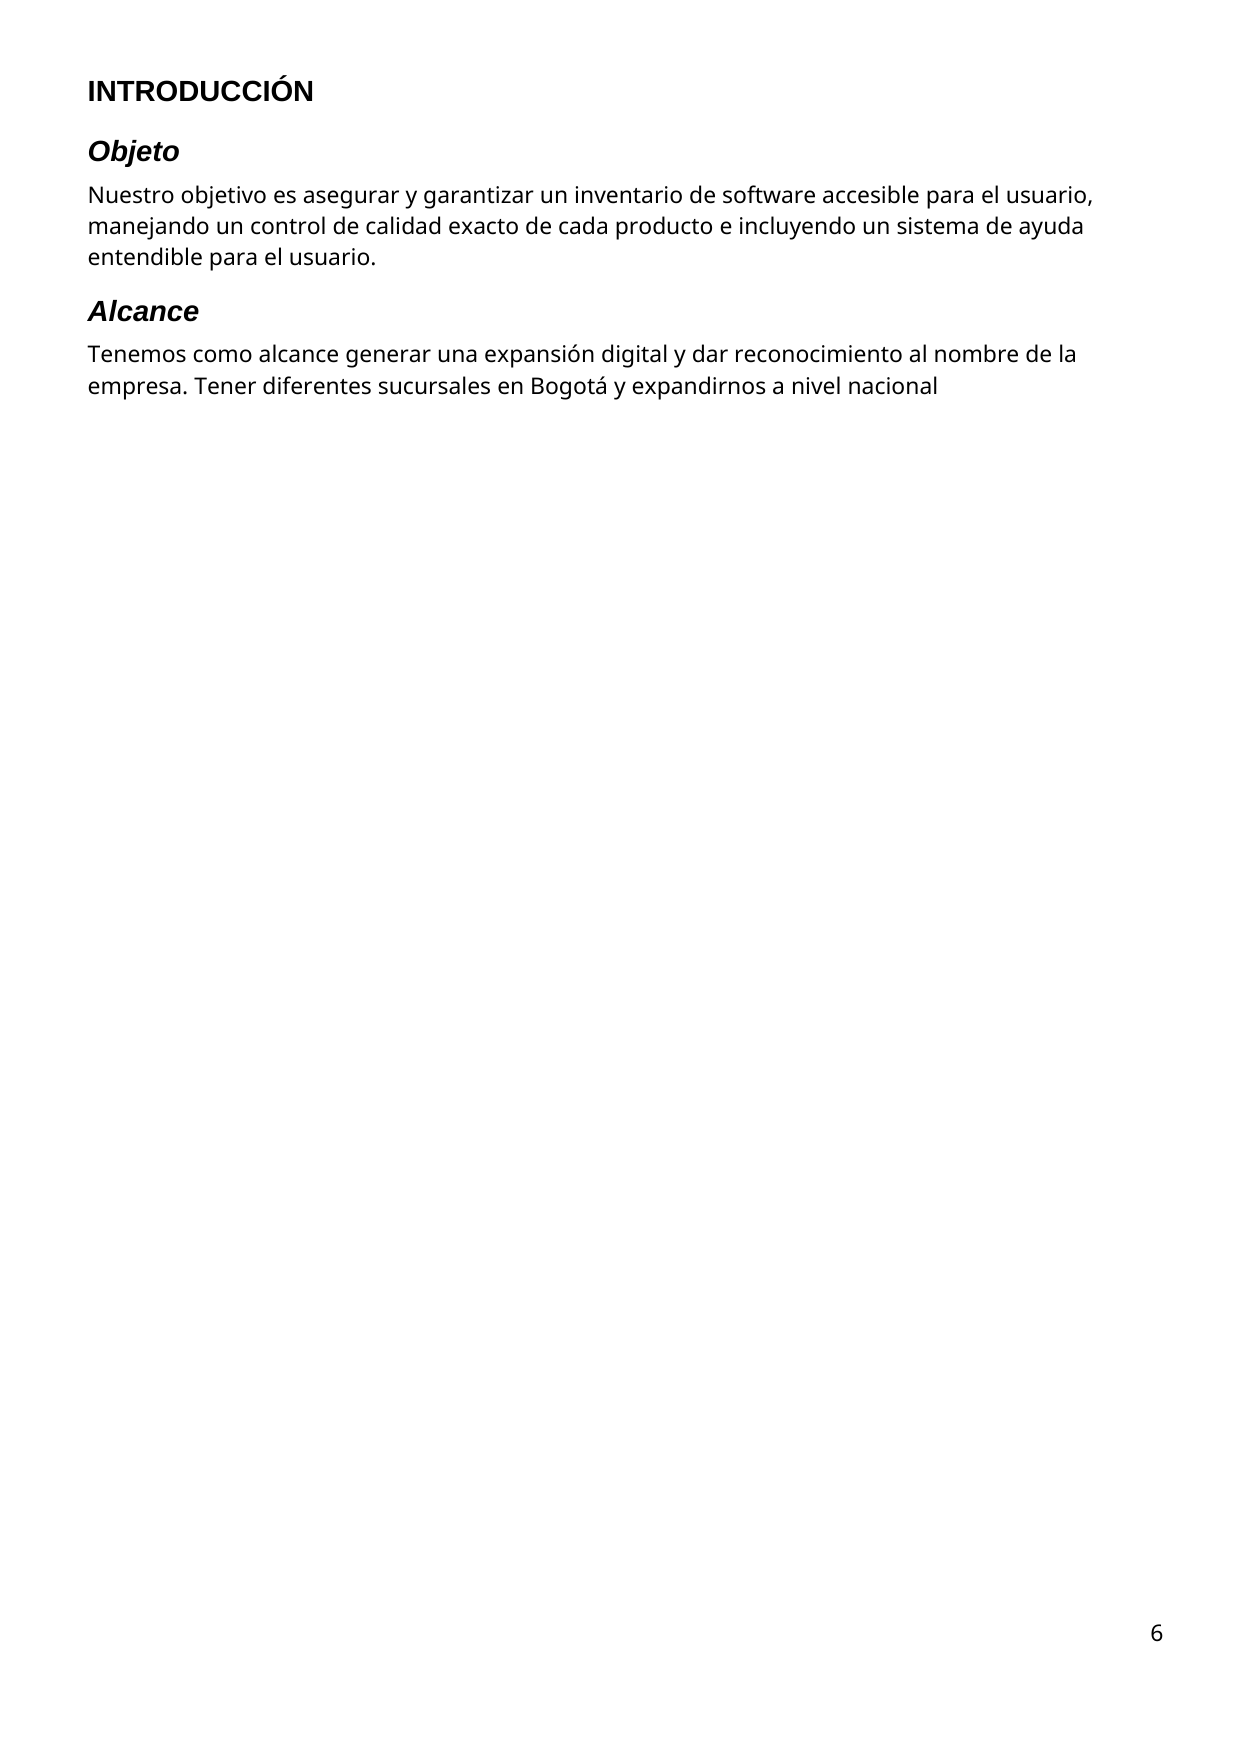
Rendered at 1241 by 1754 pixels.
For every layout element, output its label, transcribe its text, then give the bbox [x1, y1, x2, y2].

subtitle INTRODUCCIÓN [87, 74, 1163, 108]
text Nuestro objetivo es asegurar y garantizar un inventario de software accesible para el usuario, manejando un control de calidad exacto de cada producto e incluyendo un sistema de ayuda entendible para el usuario. [87, 178, 1163, 272]
text Tenemos como alcance generar una expansión digital y dar reconocimiento al nombre de la empresa. Tener diferentes sucursales en Bogotá y expandirnos a nivel nacional [87, 338, 1163, 401]
subtitle Objeto [87, 133, 1163, 167]
subtitle Alcance [87, 293, 1163, 327]
